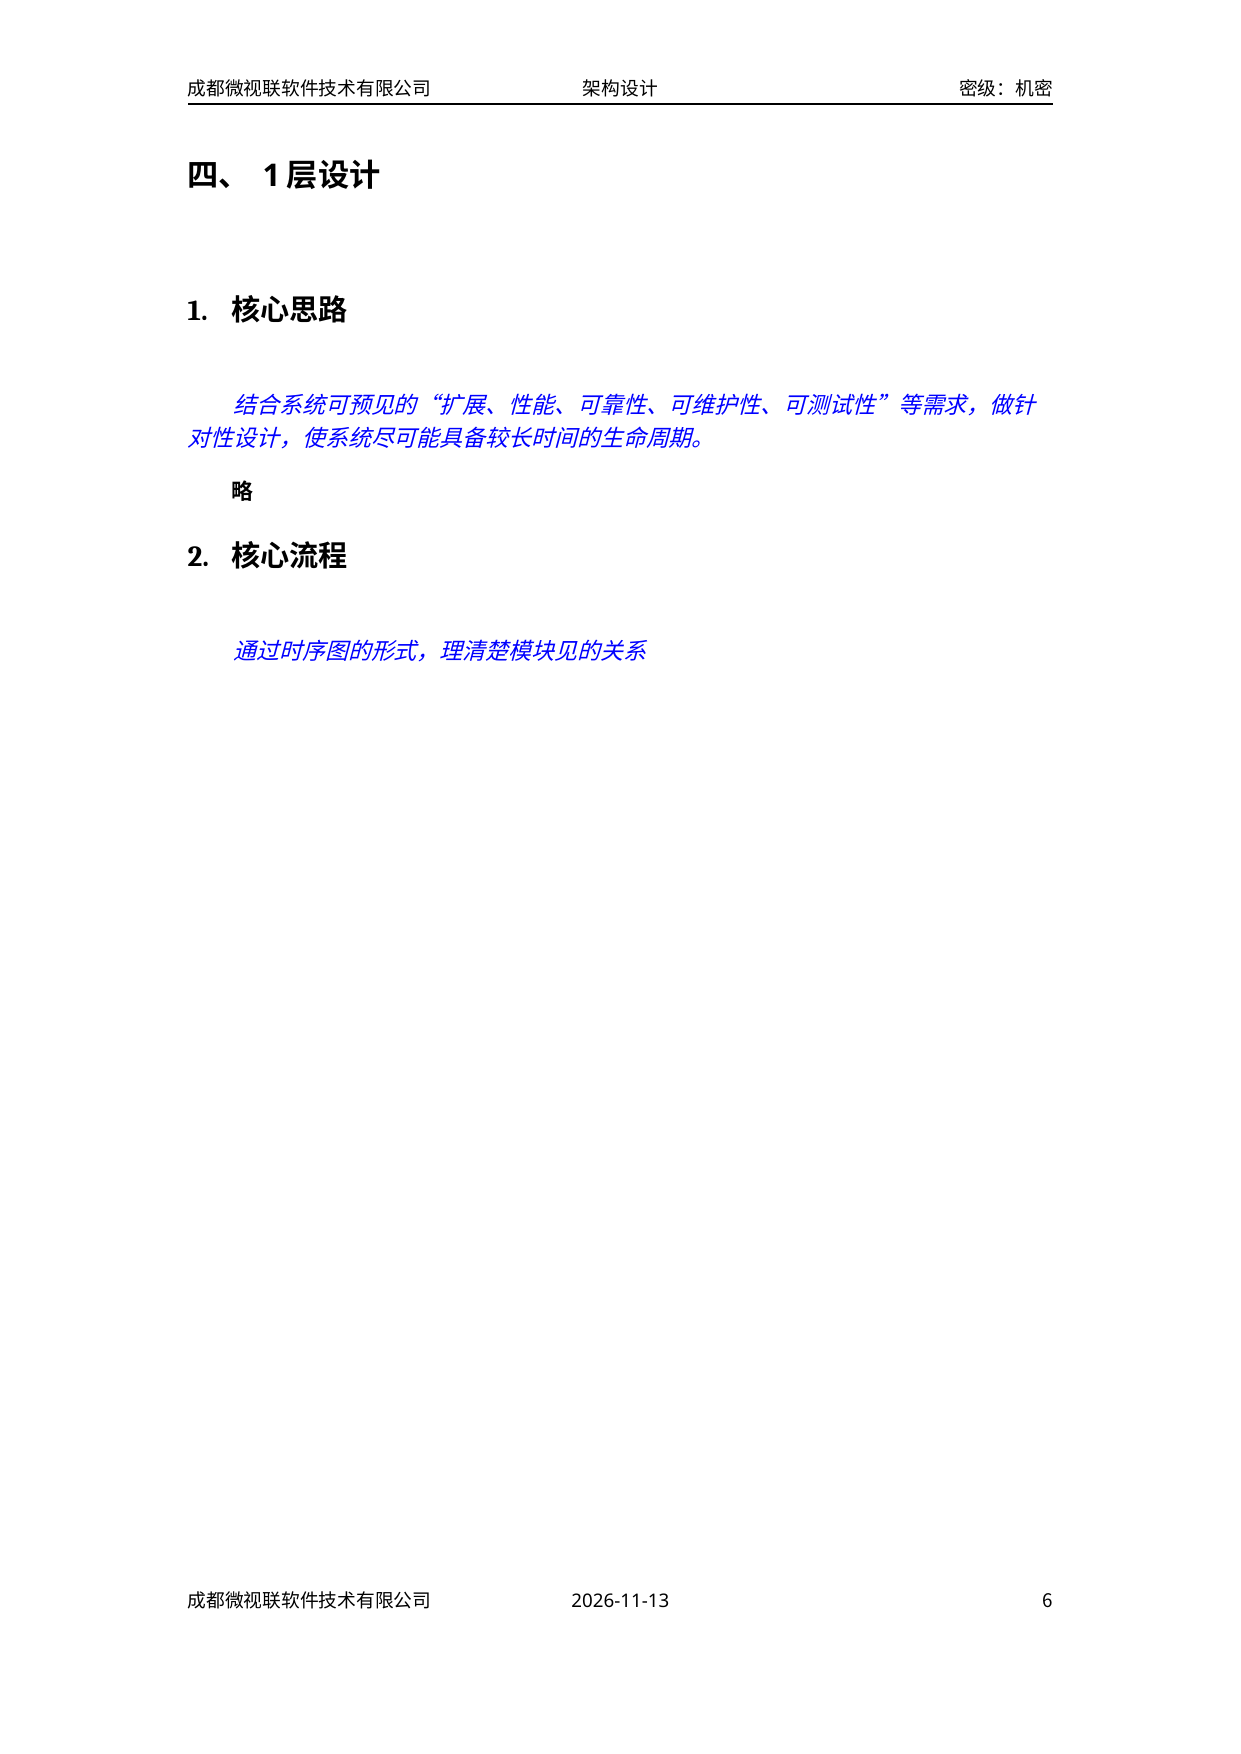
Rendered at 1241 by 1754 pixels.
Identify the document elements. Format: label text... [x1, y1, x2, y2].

subtitle 核心流程 [187, 533, 1053, 575]
subtitle 核心思路 [187, 286, 1053, 329]
text 通过时序图的形式，理清楚模块见的关系 [187, 633, 1053, 666]
text 结合系统可预见的“扩展、性能、可靠性、可维护性、可测试性”等需求，做针对性设计，使系统尽可能具备较长时间的生命周期。 [187, 387, 1053, 453]
text 略 [187, 474, 1053, 506]
subtitle 1层设计 [187, 150, 1053, 195]
